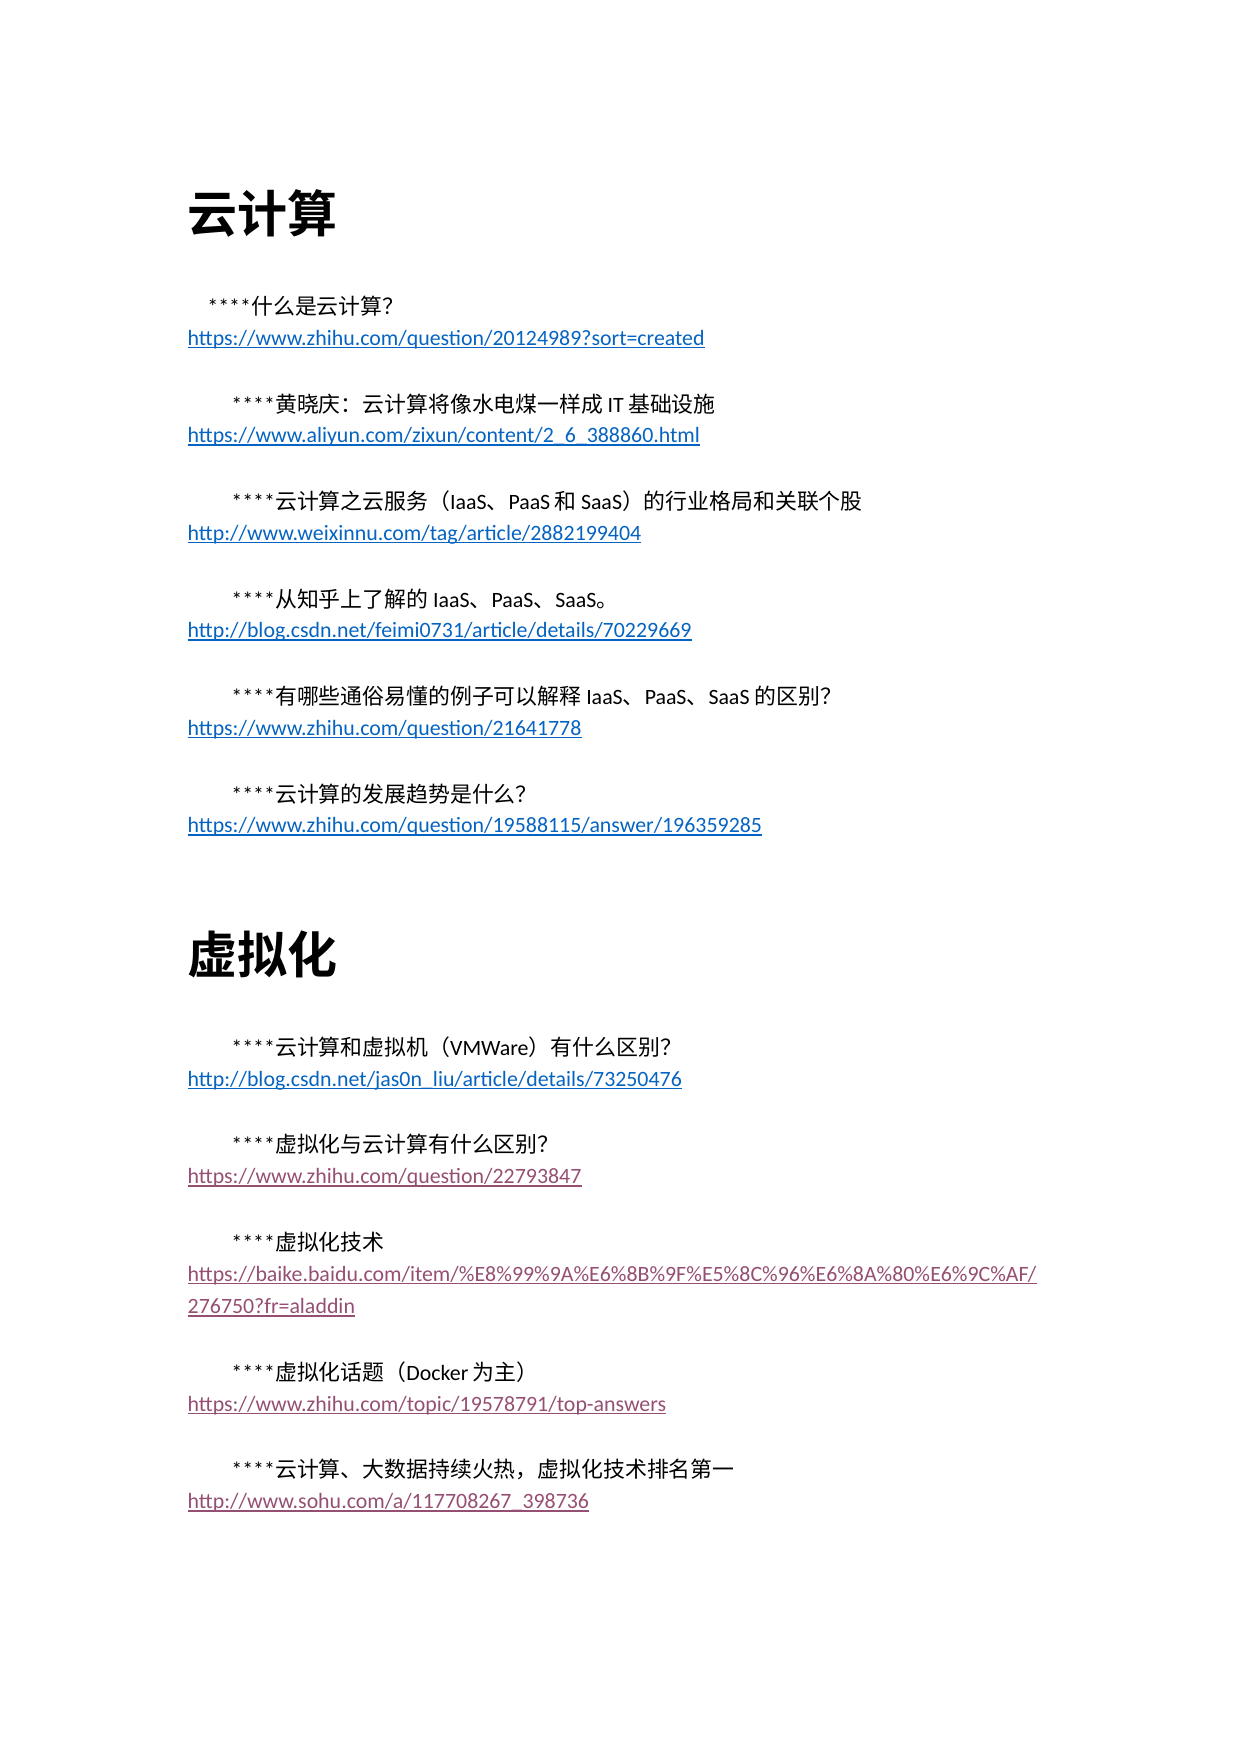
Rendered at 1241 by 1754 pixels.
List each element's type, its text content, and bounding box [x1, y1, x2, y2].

text http://blog.csdn.net/jas0n_liu/article/details/73250476 [187, 1062, 1053, 1094]
text https://www.aliyun.com/zixun/content/2_6_388860.html [187, 419, 1053, 451]
text ****从知乎上了解的 IaaS、PaaS、SaaS。 [187, 581, 1053, 614]
text https://www.zhihu.com/topic/19578791/top-answers [187, 1387, 1053, 1419]
text ****云计算和虚拟机（VMWare）有什么区别？ [187, 1029, 1053, 1062]
text https://www.zhihu.com/question/21641778 [187, 711, 1053, 744]
subtitle 云计算 [187, 162, 1053, 259]
text http://blog.csdn.net/feimi0731/article/details/70229669 [187, 614, 1053, 646]
text ****黄晓庆：云计算将像水电煤一样成IT基础设施 [187, 386, 1053, 419]
text http://www.weixinnu.com/tag/article/2882199404 [187, 516, 1053, 549]
text http://www.sohu.com/a/117708267_398736 [187, 1484, 1053, 1517]
text ****虚拟化话题（Docker为主） [187, 1354, 1053, 1387]
text ****云计算、大数据持续火热，虚拟化技术排名第一 [187, 1452, 1053, 1484]
text https://www.zhihu.com/question/19588115/answer/196359285 [187, 809, 1053, 841]
text https://baike.baidu.com/item/%E8%99%9A%E6%8B%9F%E5%8C%96%E6%8A%80%E6%9C%AF/276750?fr=aladdin [187, 1257, 1053, 1322]
text ****什么是云计算？ [187, 289, 1053, 321]
text ****有哪些通俗易懂的例子可以解释 IaaS、PaaS、SaaS 的区别？ [187, 679, 1053, 711]
text https://www.zhihu.com/question/22793847 [187, 1159, 1053, 1192]
text ****虚拟化与云计算有什么区别？ [187, 1127, 1053, 1159]
text ****云计算的发展趋势是什么？ [187, 776, 1053, 809]
subtitle 虚拟化 [187, 903, 1053, 1000]
text https://www.zhihu.com/question/20124989?sort=created [187, 321, 1053, 354]
text ****虚拟化技术 [187, 1224, 1053, 1257]
text ****云计算之云服务（IaaS、PaaS和SaaS）的行业格局和关联个股 [187, 484, 1053, 516]
